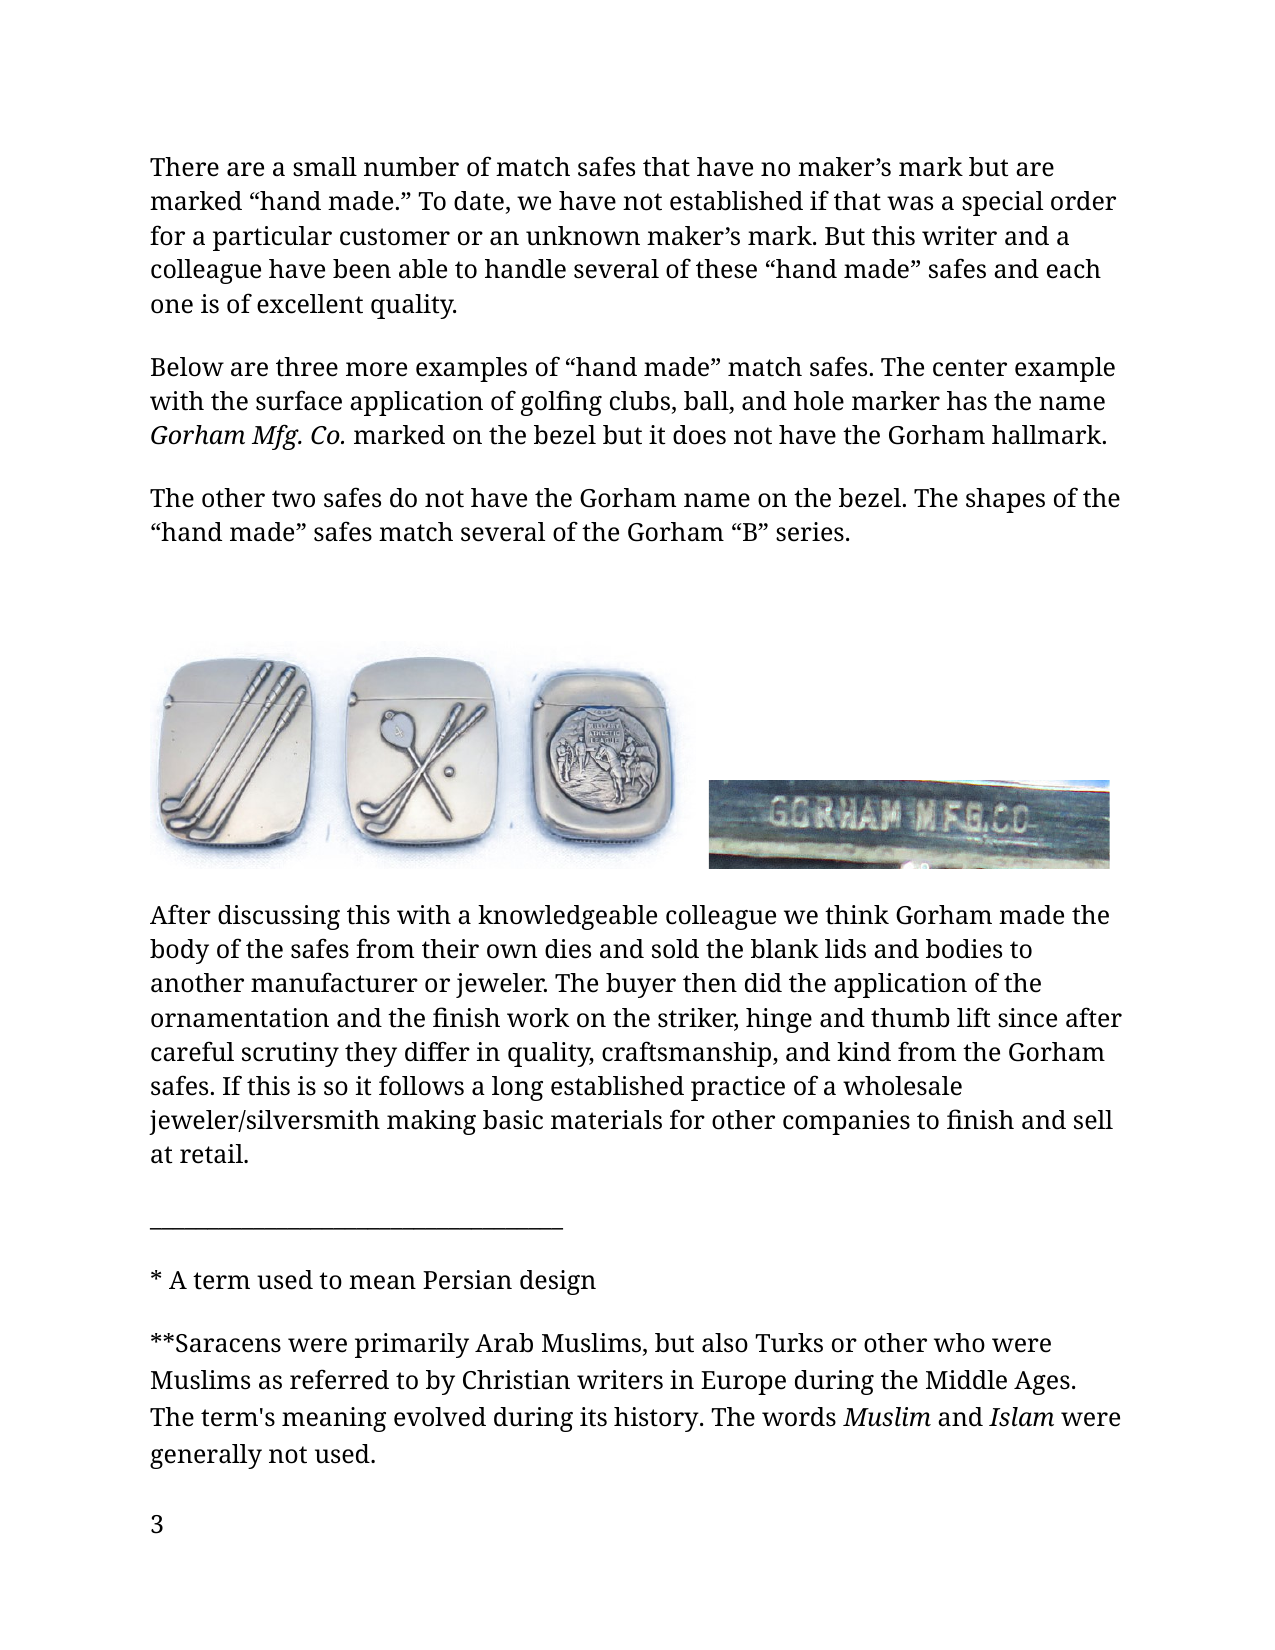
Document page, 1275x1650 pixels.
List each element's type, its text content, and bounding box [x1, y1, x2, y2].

text * A term used to mean Persian design [150, 1263, 1125, 1297]
picture [150, 641, 696, 869]
text ____________________________________ [150, 1200, 1125, 1234]
text **Saracens were primarily Arab Muslims, but also Turks or other who were Muslims as referred to by Christian writers in Europe during the Middle Ages. The term's meaning evolved during its history. The words Muslim and Islam were generally not used. [150, 1326, 1125, 1471]
text The other two safes do not have the Gorham name on the bezel. The shapes of the “hand made” safes match several of the Gorham “B” series. [150, 481, 1125, 549]
text Below are three more examples of “hand made” match safes. The center example with the surface application of golfing clubs, ball, and hole marker has the name Gorham Mfg. Co. marked on the bezel but it does not have the Gorham hallmark. [150, 349, 1125, 452]
text After discussing this with a knowledgeable colleague we think Gorham made the body of the safes from their own dies and sold the blank lids and bodies to another manufacturer or jeweler. The buyer then did the application of the ornamentation and the finish work on the striker, hinge and thumb lift since after careful scrutiny they differ in quality, craftsmanship, and kind from the Gorham safes. If this is so it follows a long established practice of a wholesale jeweler/silversmith making basic materials for other companies to finish and sell at retail. [150, 898, 1125, 1171]
picture [708, 780, 1110, 869]
text There are a small number of match safes that have no maker’s mark but are marked “hand made.” To date, we have not established if that was a special order for a particular customer or an unknown maker’s mark. But this writer and a colleague have been able to handle several of these “hand made” safes and each one is of excellent quality. [150, 150, 1125, 320]
